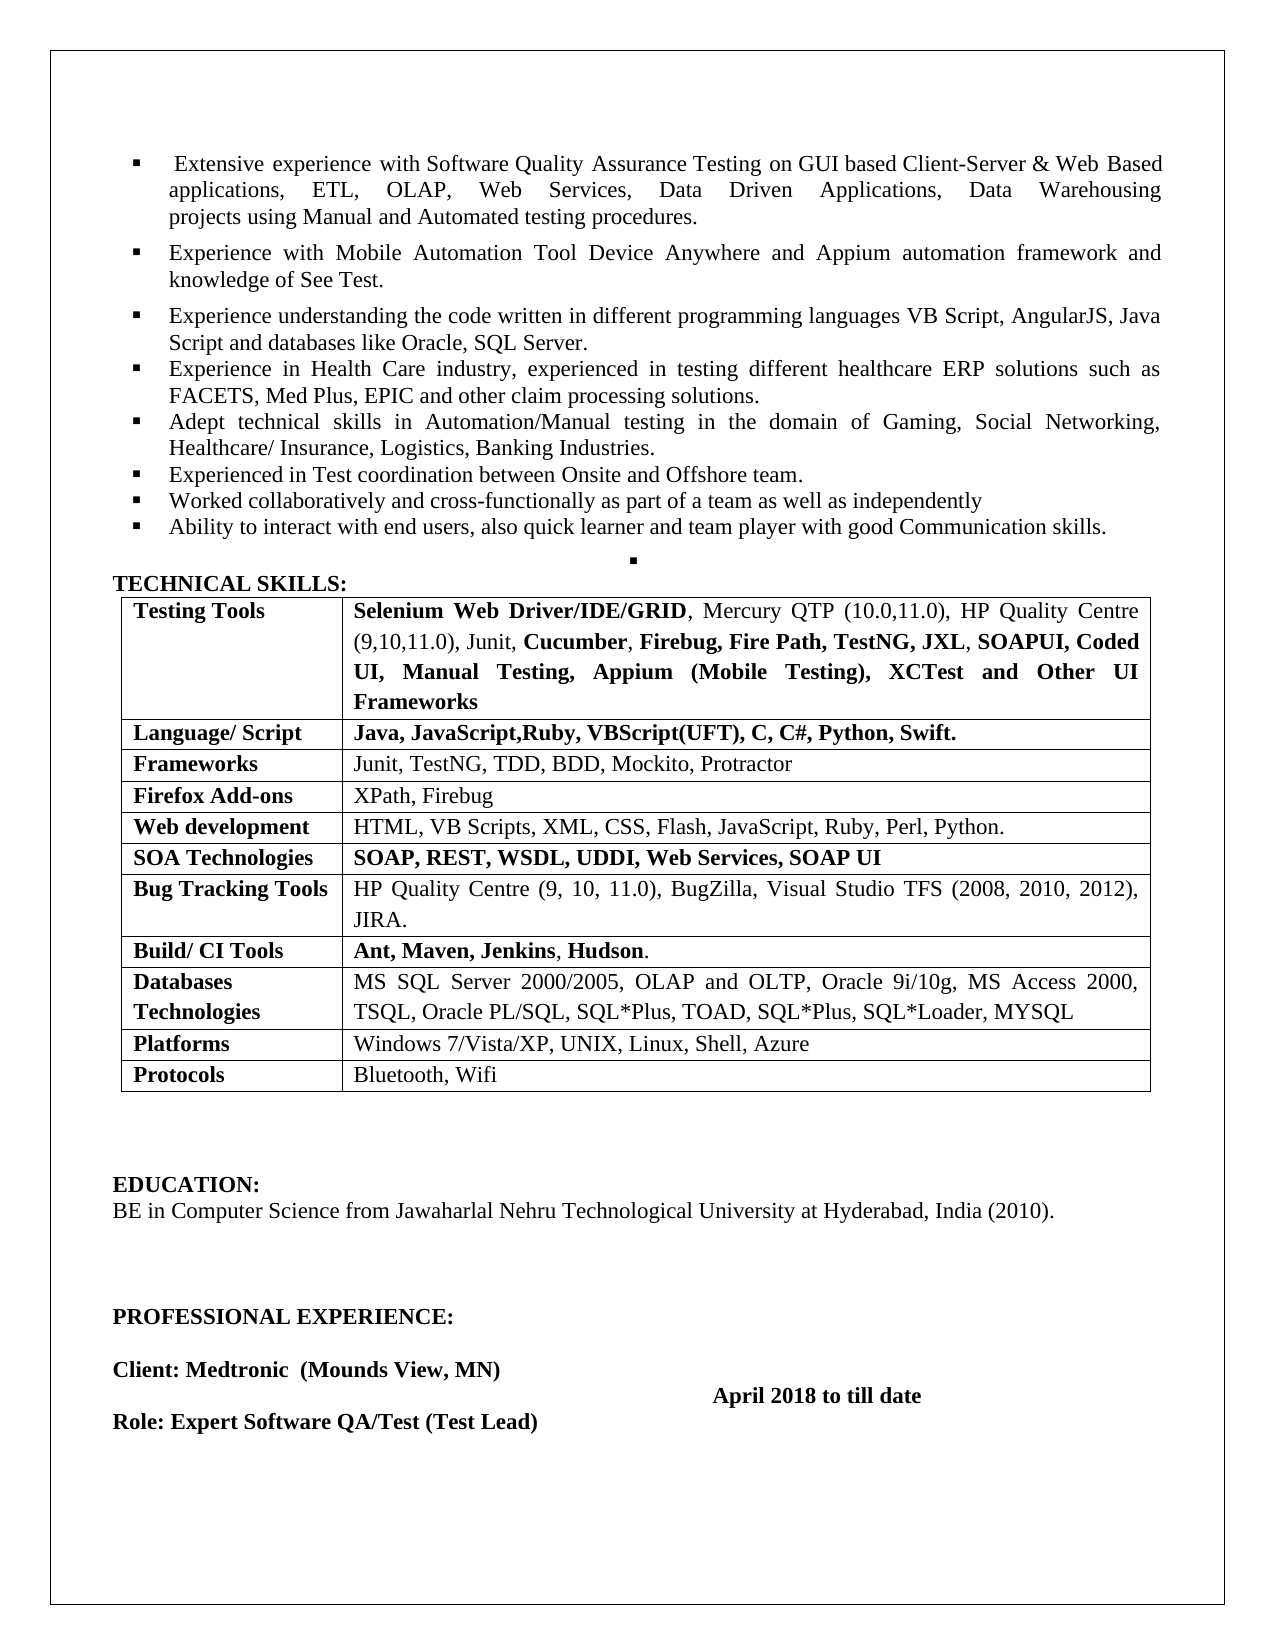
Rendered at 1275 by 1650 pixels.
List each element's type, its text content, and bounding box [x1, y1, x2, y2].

table_cell HP Quality Centre (9, 10, 11.0), BugZilla, Visual Studio TFS (2008, 2010, 2012), JIRA. [343, 875, 1150, 936]
table_header Testing Tools [122, 598, 342, 718]
table_cell Junit, TestNG, TDD, BDD, Mockito, Protractor [343, 750, 1150, 781]
table_cell Firefox Add-ons [122, 782, 342, 812]
table_cell Web development [122, 813, 342, 843]
list Ability to interact with end users, also quick learner and team player with good Communication skills. [131, 513, 1162, 540]
table_cell Bluetooth, Wifi [343, 1061, 1150, 1091]
text Client: Medtronic (Mounds View, MN) April 2018 to till date [112, 1356, 1162, 1408]
table_cell Java, JavaScript,Ruby, VBScript(UFT), C, C#, Python, Swift. [343, 720, 1150, 749]
list Experience understanding the code written in different programming languages VB Script, AngularJS, Java Script and databases like Oracle, SQL Server. [131, 303, 1162, 355]
table_cell SOAP, REST, WSDL, UDDI, Web Services, SOAP UI [343, 844, 1150, 874]
table_cell XPath, Firebug [343, 782, 1150, 812]
table_header Selenium Web Driver/IDE/GRID, Mercury QTP (10.0,11.0), HP Quality Centre (9,10,11.0), Junit, Cucumber, Firebug, Fire Path, TestNG, JXL, SOAPUI, Coded UI, Manual Testing, Appium (Mobile Testing), XCTest and Other UI Frameworks [343, 598, 1150, 718]
text Role: Expert Software QA/Test (Test Lead) [112, 1408, 1162, 1435]
table_cell Platforms [122, 1030, 342, 1060]
table_cell Language/ Script [122, 720, 342, 749]
table_cell Ant, Maven, Jenkins, Hudson. [343, 937, 1150, 967]
list Experience in Health Care industry, experienced in testing different healthcare ERP solutions such as FACETS, Med Plus, EPIC and other claim processing solutions. [131, 355, 1162, 408]
table_cell SOA Technologies [122, 844, 342, 874]
table_cell HTML, VB Scripts, XML, CSS, Flash, JavaScript, Ruby, Perl, Python. [343, 813, 1150, 843]
text PROFESSIONAL EXPERIENCE: [112, 1303, 1162, 1329]
table_cell Windows 7/Vista/XP, UNIX, Linux, Shell, Azure [343, 1030, 1150, 1060]
text TECHNICAL SKILLS: [112, 570, 1162, 597]
table_cell Frameworks [122, 750, 342, 781]
list Experience with Mobile Automation Tool Device Anywhere and Appium automation framework and knowledge of See Test. [131, 239, 1162, 292]
table_cell Bug Tracking Tools [122, 875, 342, 936]
table_cell MS SQL Server 2000/2005, OLAP and OLTP, Oracle 9i/10g, MS Access 2000, TSQL, Oracle PL/SQL, SQL*Plus, TOAD, SQL*Plus, SQL*Loader, MYSQL [343, 968, 1150, 1028]
list Worked collaboratively and cross-functionally as part of a team as well as independently [131, 487, 1162, 513]
table_cell Build/ CI Tools [122, 937, 342, 967]
table_cell Protocols [122, 1061, 342, 1091]
list Adept technical skills in Automation/Manual testing in the domain of Gaming, Social Networking, Healthcare/ Insurance, Logistics, Banking Industries. [131, 408, 1162, 461]
table_cell Databases Technologies [122, 968, 342, 1028]
list Experienced in Test coordination between Onsite and Offshore team. [131, 461, 1162, 487]
list Extensive experience with Software Quality Assurance Testing on GUI based Client-Server & Web Based applications, ETL, OLAP, Web Services, Data Driven Applications, Data Warehousing projects using Manual and Automated testing procedures. [131, 150, 1162, 229]
text EDUCATION: BE in Computer Science from Jawaharlal Nehru Technological University at Hyderabad, India (2010). [112, 1171, 1162, 1224]
